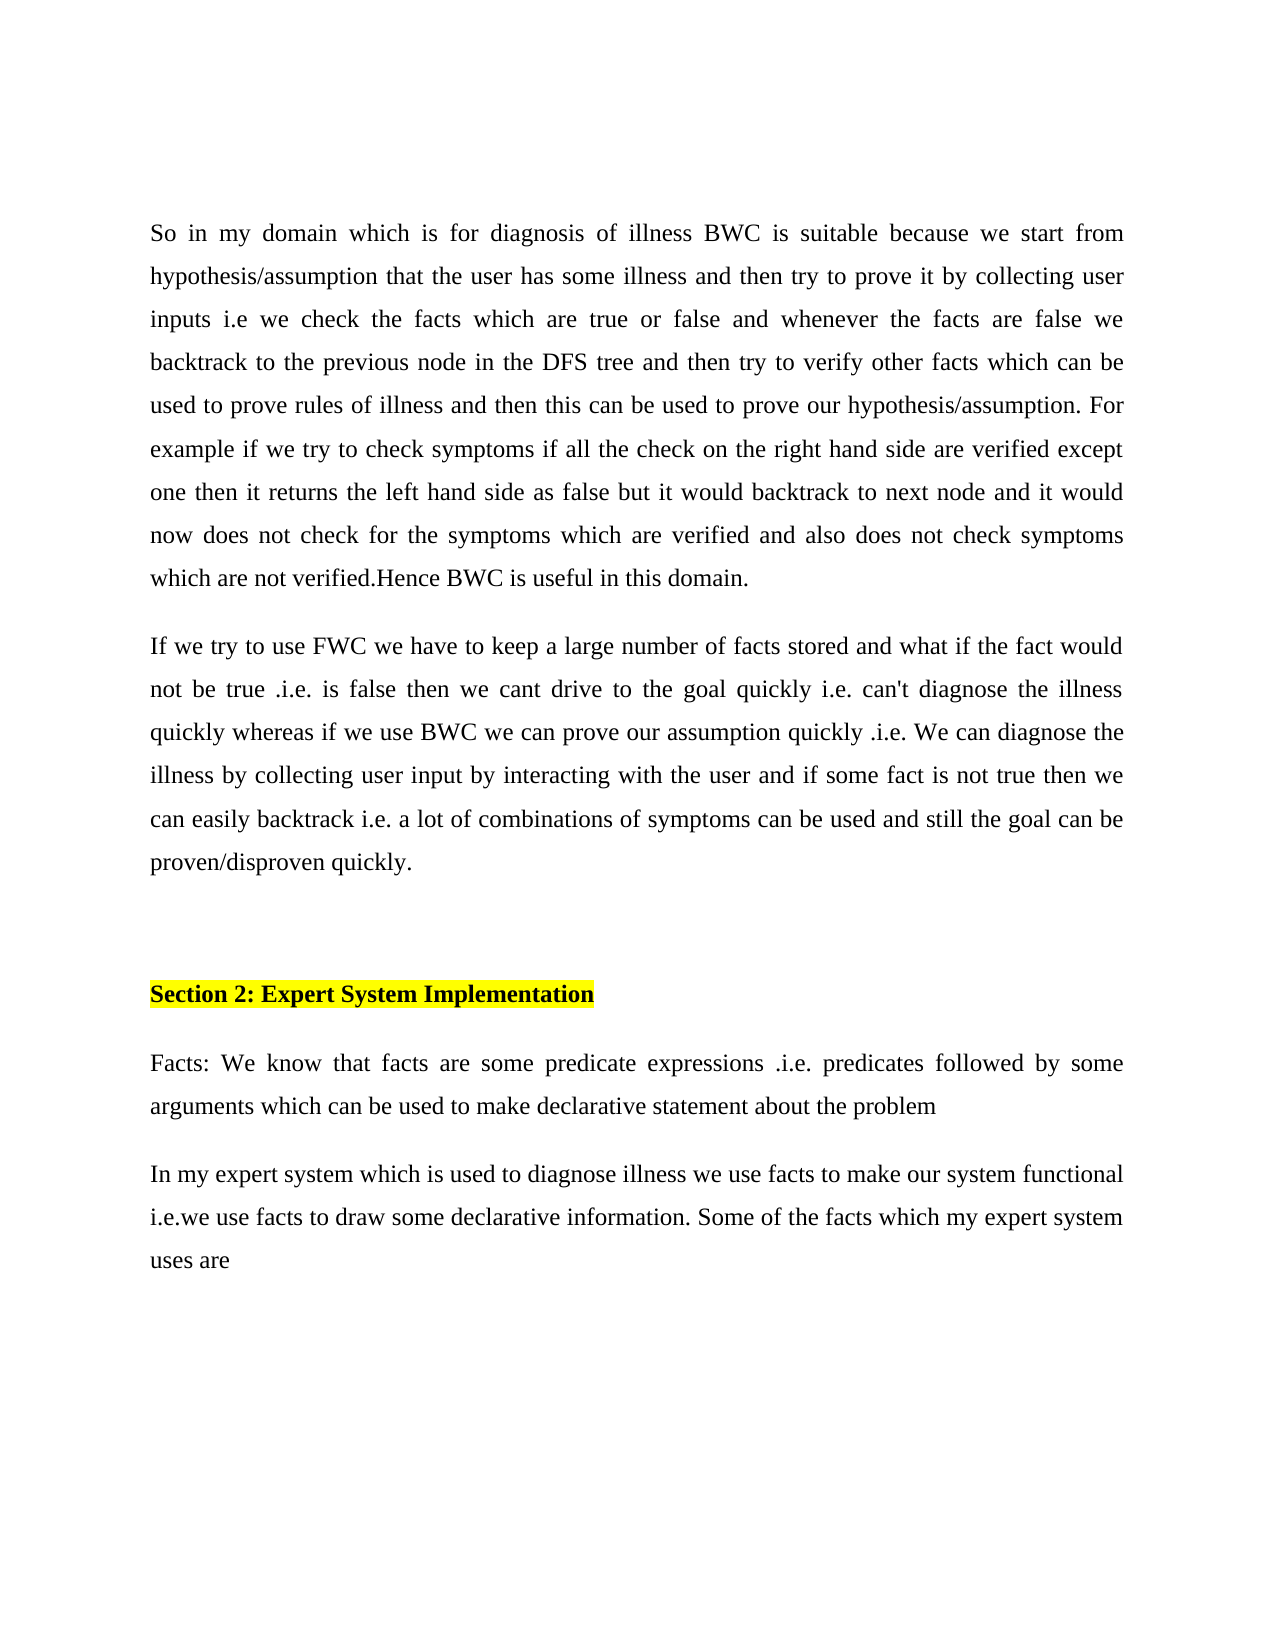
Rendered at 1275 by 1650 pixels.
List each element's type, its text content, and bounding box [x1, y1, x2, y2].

text In my expert system which is used to diagnose illness we use facts to make our system functional i.e.we use facts to draw some declarative information. Some of the facts which my expert system uses are [150, 1159, 1125, 1274]
text Facts: We know that facts are some predicate expressions .i.e. predicates followed by some arguments which can be used to make declarative statement about the problem [150, 1048, 1125, 1119]
text So in my domain which is for diagnosis of illness BWC is suitable because we start from hypothesis/assumption that the user has some illness and then try to prove it by collecting user inputs i.e we check the facts which are true or false and whenever the facts are false we backtrack to the previous node in the DFS tree and then try to verify other facts which can be used to prove rules of illness and then this can be used to prove our hypothesis/assumption. For example if we try to check symptoms if all the check on the right hand side are verified except one then it returns the left hand side as false but it would backtrack to next node and it would now does not check for the symptoms which are verified and also does not check symptoms which are not verified.Hence BWC is useful in this domain. [150, 218, 1125, 592]
text If we try to use FWC we have to keep a large number of facts stored and what if the fact would not be true .i.e. is false then we cant drive to the goal quickly i.e. can't diagnose the illness quickly whereas if we use BWC we can prove our assumption quickly .i.e. We can diagnose the illness by collecting user input by interacting with the user and if some fact is not true then we can easily backtrack i.e. a lot of combinations of symptoms can be used and still the goal can be proven/disproven quickly. [150, 631, 1125, 876]
text Section 2: Expert System Implementation [150, 979, 1125, 1008]
